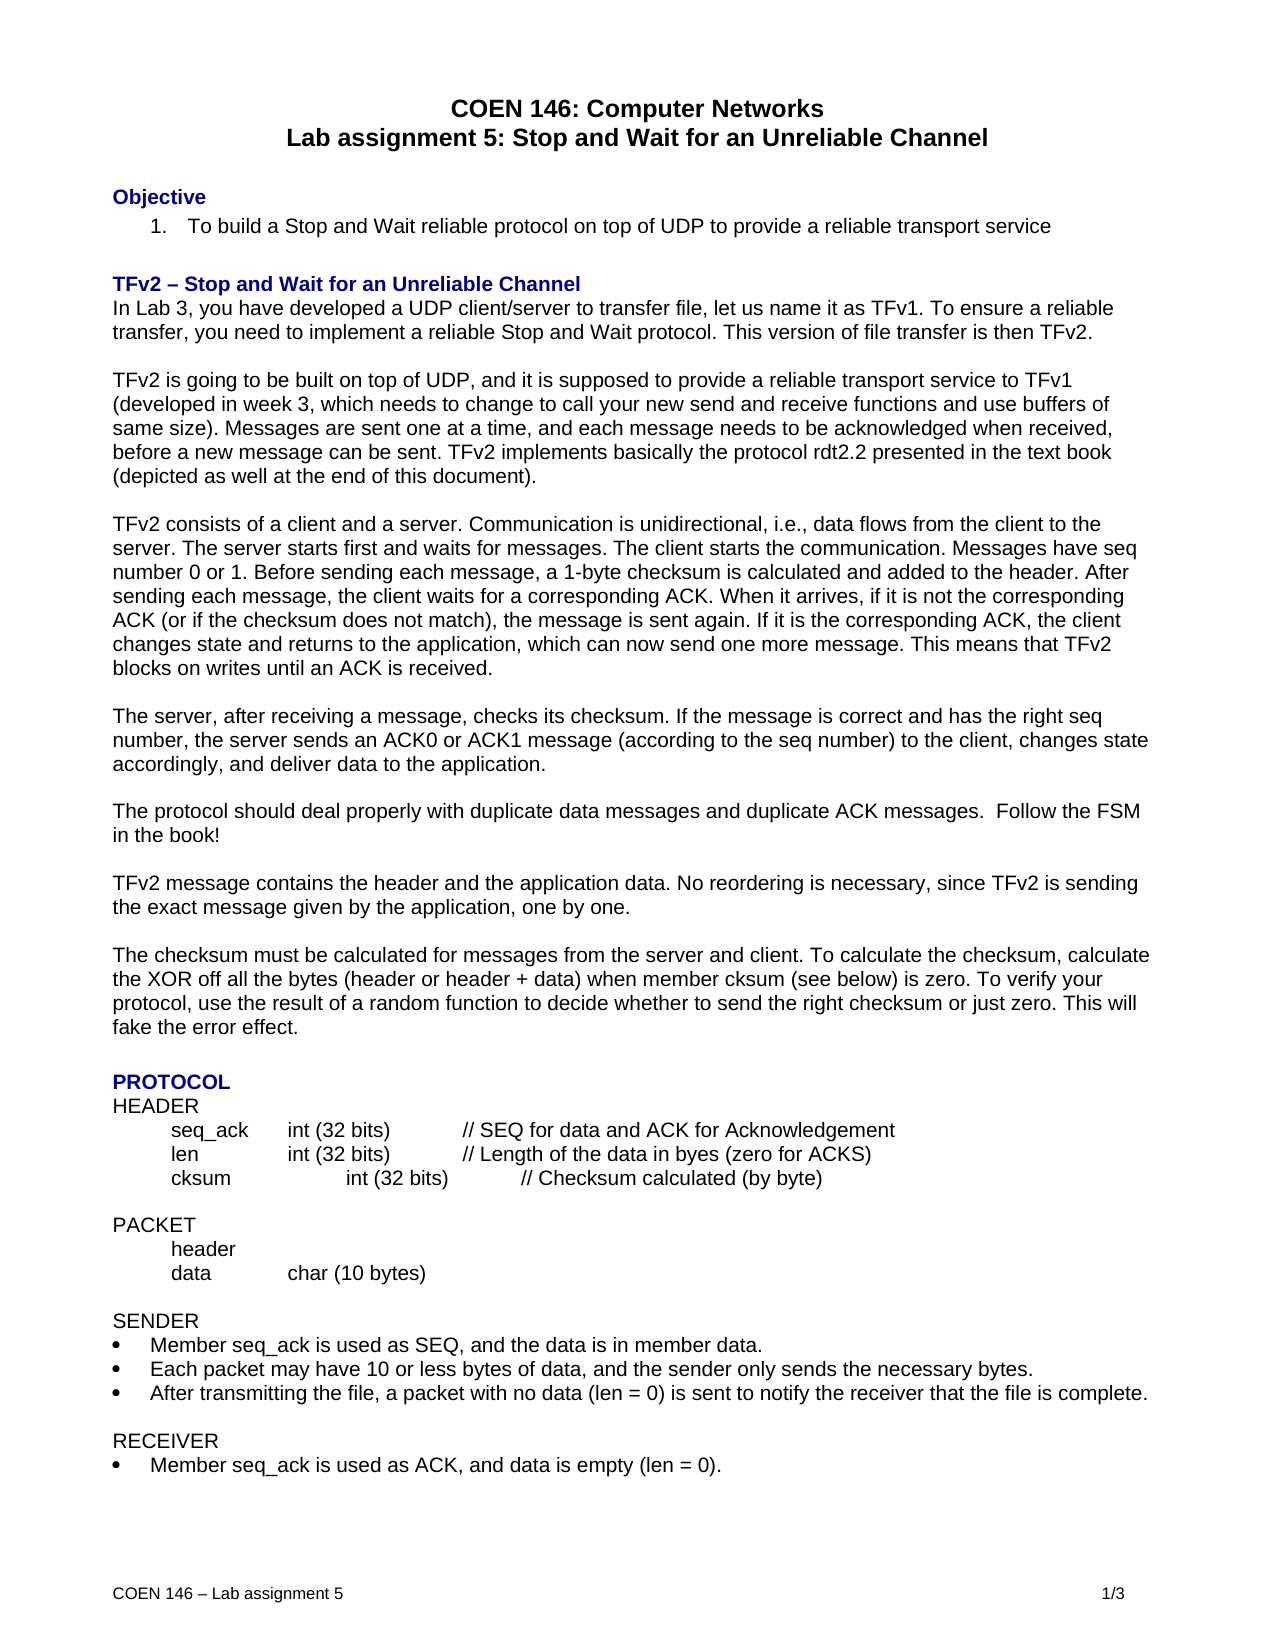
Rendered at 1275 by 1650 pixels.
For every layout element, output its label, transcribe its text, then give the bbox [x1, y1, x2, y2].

text The protocol should deal properly with duplicate data messages and duplicate ACK messages. Follow the FSM in the book! [112, 799, 1162, 847]
subtitle To build a Stop and Wait reliable protocol on top of UDP to provide a reliable transport service [150, 209, 1162, 238]
text In Lab 3, you have developed a UDP client/server to transfer file, let us name it as TFv1. To ensure a reliable transfer, you need to implement a reliable Stop and Wait protocol. This version of file transfer is then TFv2. [112, 296, 1162, 344]
list Member seq_ack is used as ACK, and data is empty (len = 0). [112, 1453, 1162, 1477]
subtitle PROTOCOL [112, 1064, 1162, 1093]
text PACKET [112, 1213, 1162, 1237]
text data char (10 bytes) [112, 1261, 1162, 1285]
text cksum int (32 bits) // Checksum calculated (by byte) [112, 1165, 1162, 1189]
list Each packet may have 10 or less bytes of data, and the sender only sends the necessary bytes. [112, 1357, 1162, 1381]
text The server, after receiving a message, checks its checksum. If the message is correct and has the right seq number, the server sends an ACK0 or ACK1 message (according to the seq number) to the client, changes state accordingly, and deliver data to the application. [112, 703, 1162, 775]
text TFv2 is going to be built on top of UDP, and it is supposed to provide a reliable transport service to TFv1 (developed in week 3, which needs to change to call your new send and receive functions and use buffers of same size). Messages are sent one at a time, and each message needs to be acknowledged when received, before a new message can be sent. TFv2 implements basically the protocol rdt2.2 presented in the text book (depicted as well at the end of this document). [112, 368, 1162, 488]
text Lab assignment 5: Stop and Wait for an Unreliable Channel [112, 122, 1162, 151]
subtitle COEN 146: Computer Networks [112, 94, 1162, 122]
subtitle TFv2 – Stop and Wait for an Unreliable Channel [112, 267, 1162, 296]
text TFv2 message contains the header and the application data. No reordering is necessary, since TFv2 is sending the exact message given by the application, one by one. [112, 871, 1162, 919]
text seq_ack int (32 bits) // SEQ for data and ACK for Acknowledgement [112, 1117, 1162, 1141]
list Member seq_ack is used as SEQ, and the data is in member data. [112, 1333, 1162, 1357]
text SENDER [112, 1309, 1162, 1333]
text header [112, 1237, 1162, 1261]
text TFv2 consists of a client and a server. Communication is unidirectional, i.e., data flows from the client to the server. The server starts first and waits for messages. The client starts the communication. Messages have seq number 0 or 1. Before sending each message, a 1-byte checksum is calculated and added to the header. After sending each message, the client waits for a corresponding ACK. When it arrives, if it is not the corresponding ACK (or if the checksum does not match), the message is sent again. If it is the corresponding ACK, the client changes state and returns to the application, which can now send one more message. This means that TFv2 blocks on writes until an ACK is received. [112, 512, 1162, 679]
text len int (32 bits) // Length of the data in byes (zero for ACKS) [112, 1141, 1162, 1165]
text RECEIVER [112, 1429, 1162, 1453]
text HEADER [112, 1093, 1162, 1117]
text The checksum must be calculated for messages from the server and client. To calculate the checksum, calculate the XOR off all the bytes (header or header + data) when member cksum (see below) is zero. To verify your protocol, use the result of a random function to decide whether to send the right checksum or just zero. This will fake the error effect. [112, 943, 1162, 1039]
text Objective [112, 180, 1162, 209]
list After transmitting the file, a packet with no data (len = 0) is sent to notify the receiver that the file is complete. [112, 1381, 1162, 1405]
